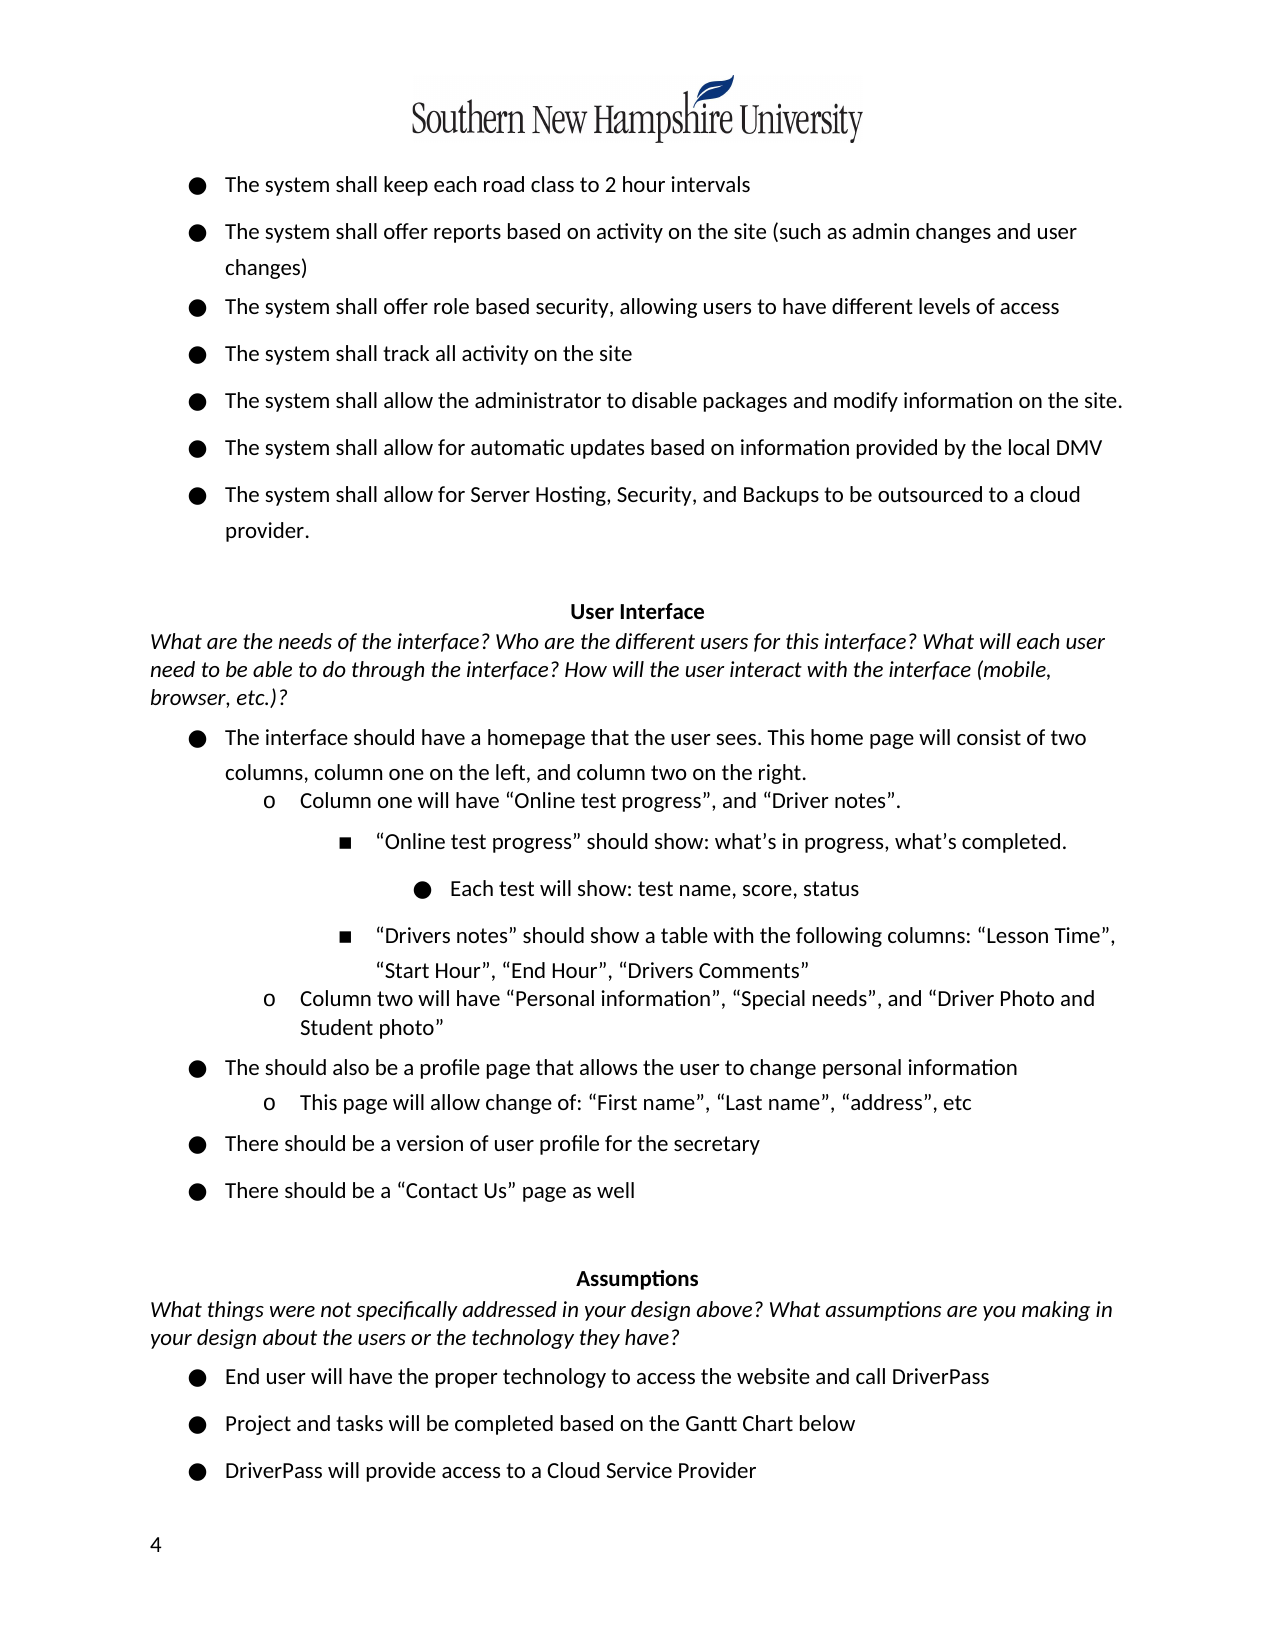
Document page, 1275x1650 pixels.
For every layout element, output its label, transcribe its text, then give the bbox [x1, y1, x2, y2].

subtitle User Interface [150, 597, 1125, 625]
list Column one will have “Online test progress”, and “Driver notes”. [262, 786, 1125, 815]
list “Online test progress” should show: what’s in progress, what’s completed. [337, 815, 1125, 862]
list Column two will have “Personal information”, “Special needs”, and “Driver Photo and Student photo” [262, 984, 1125, 1041]
list Each test will show: test name, score, status [412, 862, 1125, 909]
list The system shall offer reports based on activity on the site (such as admin changes and user changes) [187, 206, 1125, 281]
list The system shall offer role based security, allowing users to have different levels of access [187, 281, 1125, 328]
list There should be a version of user profile for the secretary [187, 1117, 1125, 1164]
text What things were not specifically addressed in your design above? What assumptions are you making in your design about the users or the technology they have? [150, 1295, 1125, 1351]
list The system shall allow for Server Hosting, Security, and Backups to be outsourced to a cloud provider. [187, 469, 1125, 544]
list The system shall track all activity on the site [187, 328, 1125, 375]
list The should also be a profile page that allows the user to change personal information [187, 1041, 1125, 1088]
subtitle Assumptions [150, 1264, 1125, 1292]
list End user will have the proper technology to access the website and call DriverPass [187, 1351, 1125, 1398]
list The system shall allow the administrator to disable packages and modify information on the site. [187, 375, 1125, 422]
list The system shall allow for automatic updates based on information provided by the local DMV [187, 422, 1125, 469]
text What are the needs of the interface? Who are the different users for this interface? What will each user need to be able to do through the interface? How will the user interact with the interface (mobile, browser, etc.)? [150, 627, 1125, 711]
list The system shall keep each road class to 2 hour intervals [187, 159, 1125, 206]
list The interface should have a homepage that the user sees. This home page will consist of two columns, column one on the left, and column two on the right. [187, 711, 1125, 786]
list “Drivers notes” should show a table with the following columns: “Lesson Time”, “Start Hour”, “End Hour”, “Drivers Comments” [337, 909, 1125, 984]
picture [412, 75, 863, 143]
list There should be a “Contact Us” page as well [187, 1164, 1125, 1211]
list This page will allow change of: “First name”, “Last name”, “address”, etc [262, 1088, 1125, 1117]
list DriverPass will provide access to a Cloud Service Provider [187, 1445, 1125, 1492]
list Project and tasks will be completed based on the Gantt Chart below [187, 1398, 1125, 1445]
